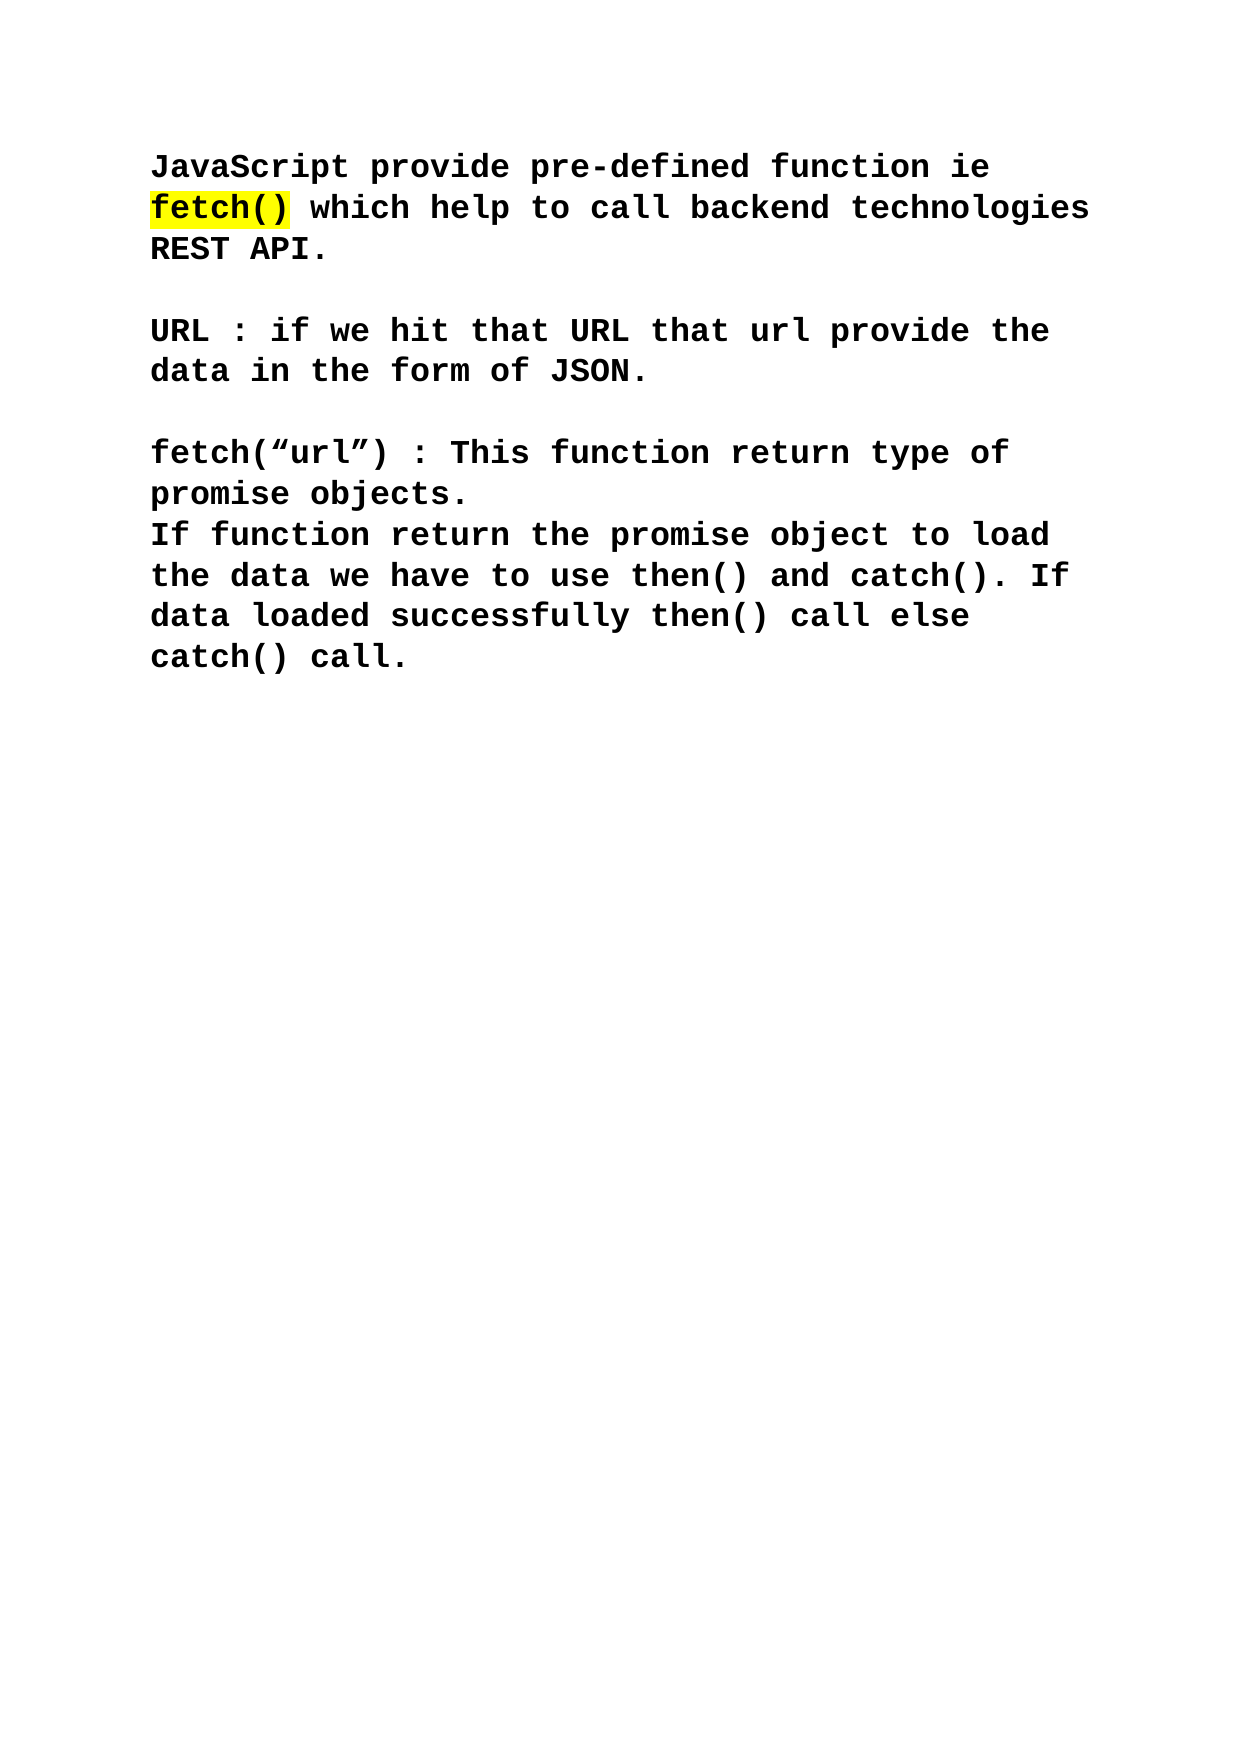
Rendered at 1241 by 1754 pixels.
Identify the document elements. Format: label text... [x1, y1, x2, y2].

text URL : if we hit that URL that url provide the data in the form of JSON. [150, 313, 1090, 392]
text JavaScript provide pre-defined function ie fetch() which help to call backend technologies REST API. [150, 150, 1090, 269]
text fetch(“url”) : This function return type of promise objects. [150, 436, 1090, 514]
text If function return the promise object to load the data we have to use then() and catch(). If data loaded successfully then() call else catch() call. [150, 517, 1090, 678]
